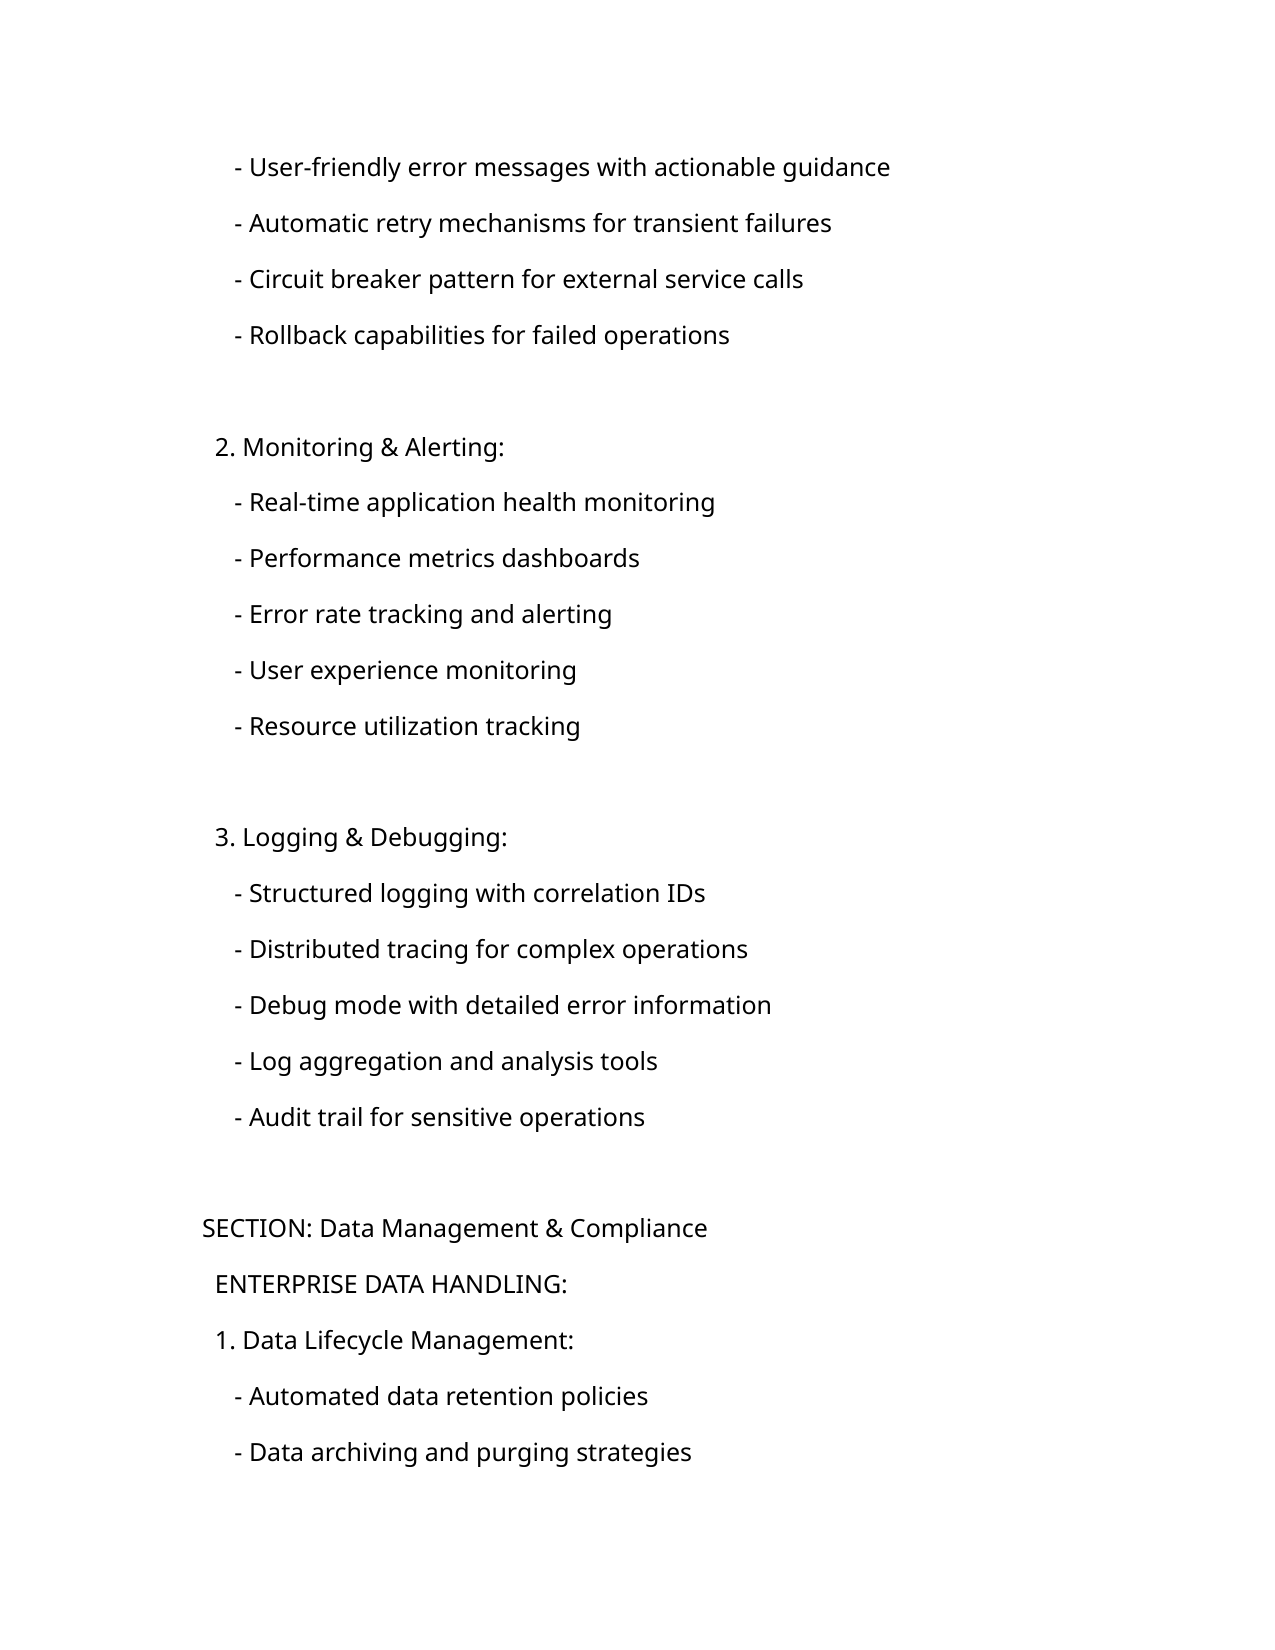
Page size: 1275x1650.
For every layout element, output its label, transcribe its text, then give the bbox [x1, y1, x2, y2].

text - Error rate tracking and alerting [150, 597, 1125, 631]
text - Resource utilization tracking [150, 708, 1125, 742]
text - Automatic retry mechanisms for transient failures [150, 206, 1125, 240]
text - Audit trail for sensitive operations [150, 1099, 1125, 1133]
text - Debug mode with detailed error information [150, 987, 1125, 1022]
text - Rollback capabilities for failed operations [150, 317, 1125, 352]
text - Performance metrics dashboards [150, 541, 1125, 575]
text SECTION: Data Management & Compliance [150, 1211, 1125, 1245]
text - Distributed tracing for complex operations [150, 932, 1125, 966]
text 2. Monitoring & Alerting: [150, 429, 1125, 463]
text - Data archiving and purging strategies [150, 1434, 1125, 1468]
text - User-friendly error messages with actionable guidance [150, 150, 1125, 184]
text - Structured logging with correlation IDs [150, 876, 1125, 910]
text - Log aggregation and analysis tools [150, 1043, 1125, 1077]
text - Automated data retention policies [150, 1378, 1125, 1412]
text - User experience monitoring [150, 652, 1125, 687]
text 3. Logging & Debugging: [150, 820, 1125, 854]
text 1. Data Lifecycle Management: [150, 1322, 1125, 1357]
text - Real-time application health monitoring [150, 485, 1125, 519]
text - Circuit breaker pattern for external service calls [150, 262, 1125, 296]
text ENTERPRISE DATA HANDLING: [150, 1267, 1125, 1301]
